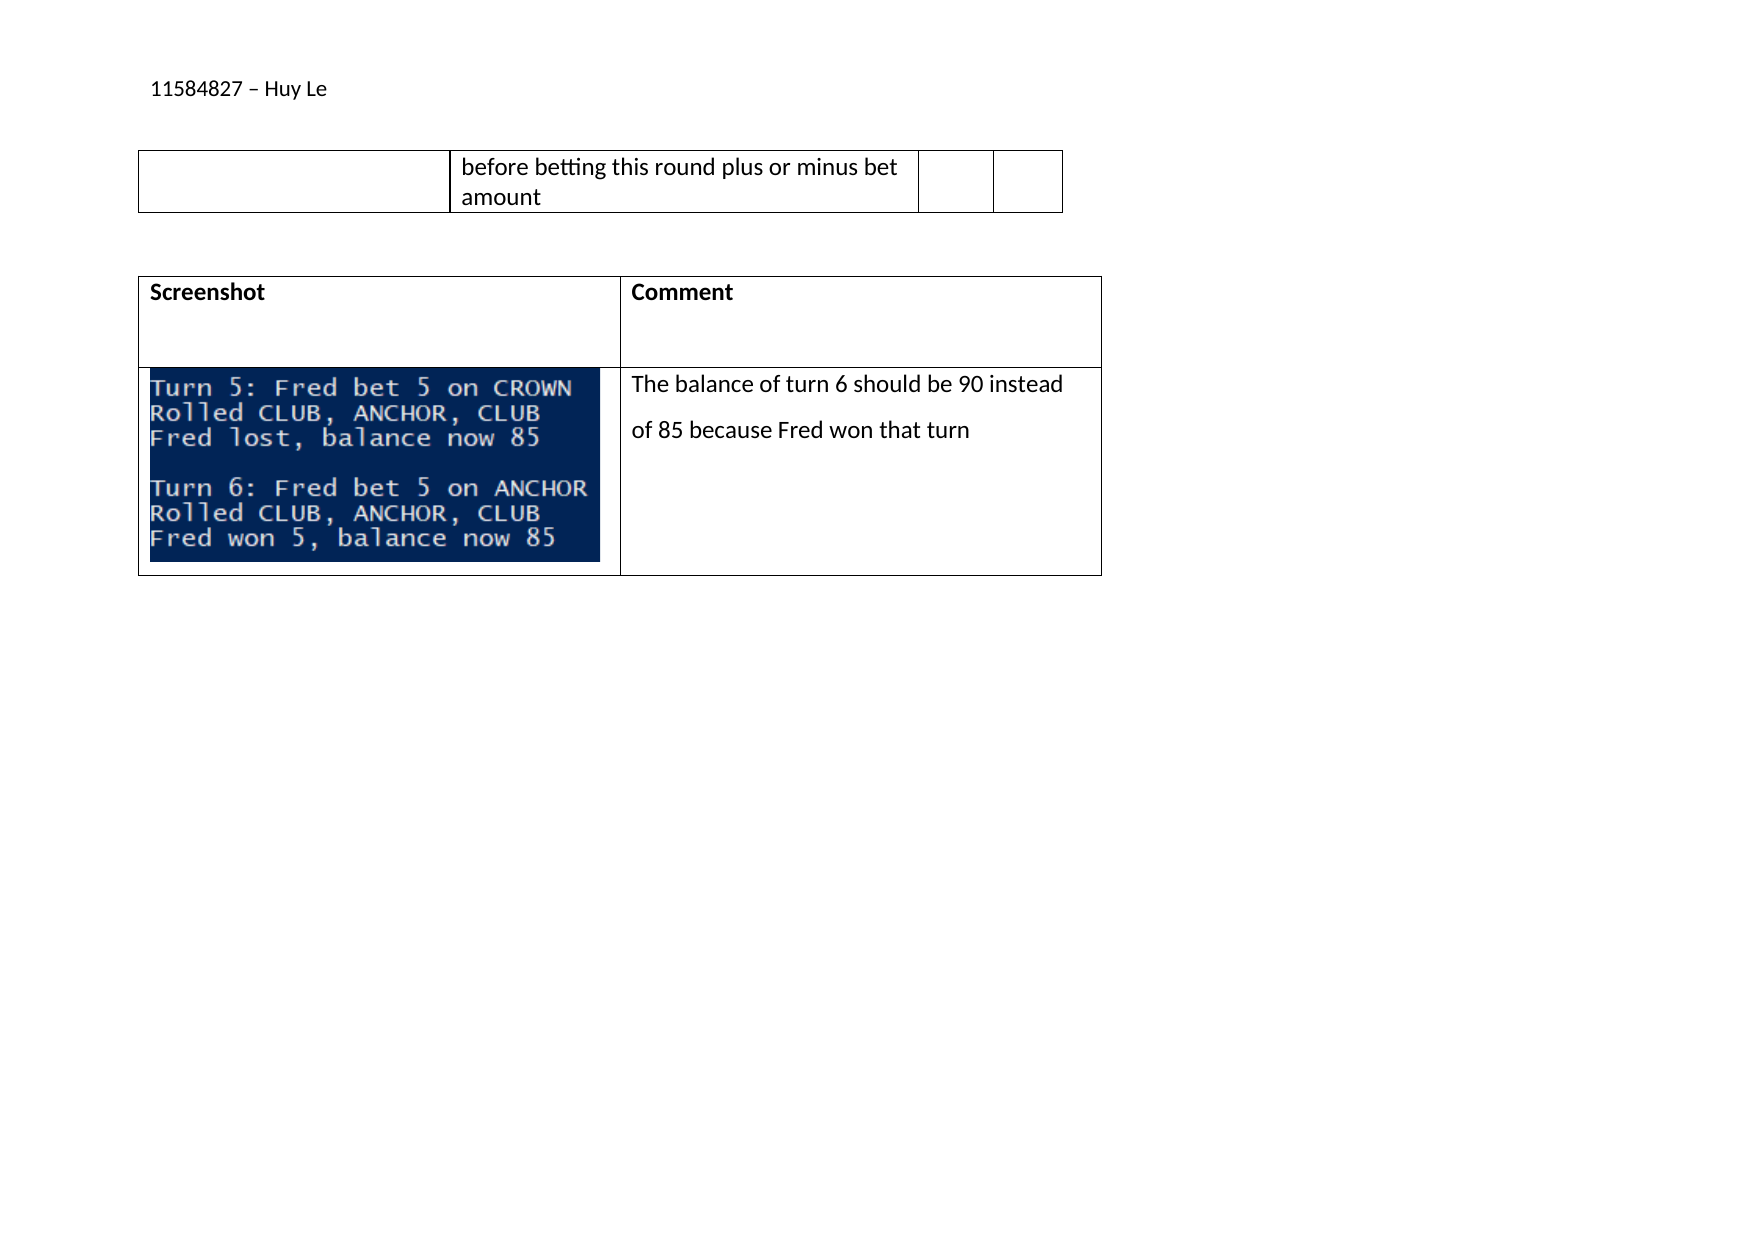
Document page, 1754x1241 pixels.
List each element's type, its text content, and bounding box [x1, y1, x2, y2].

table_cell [451, 151, 918, 212]
table_cell [139, 368, 620, 575]
table_header Comment [621, 277, 1101, 367]
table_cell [139, 151, 449, 212]
picture [150, 368, 600, 562]
table_cell The balance of turn 6 should be 90 instead of 85 because Fred won that turn [621, 368, 1101, 575]
table_cell X [994, 151, 1062, 212]
table_header Screenshot [139, 277, 620, 367]
table_cell [919, 151, 993, 212]
